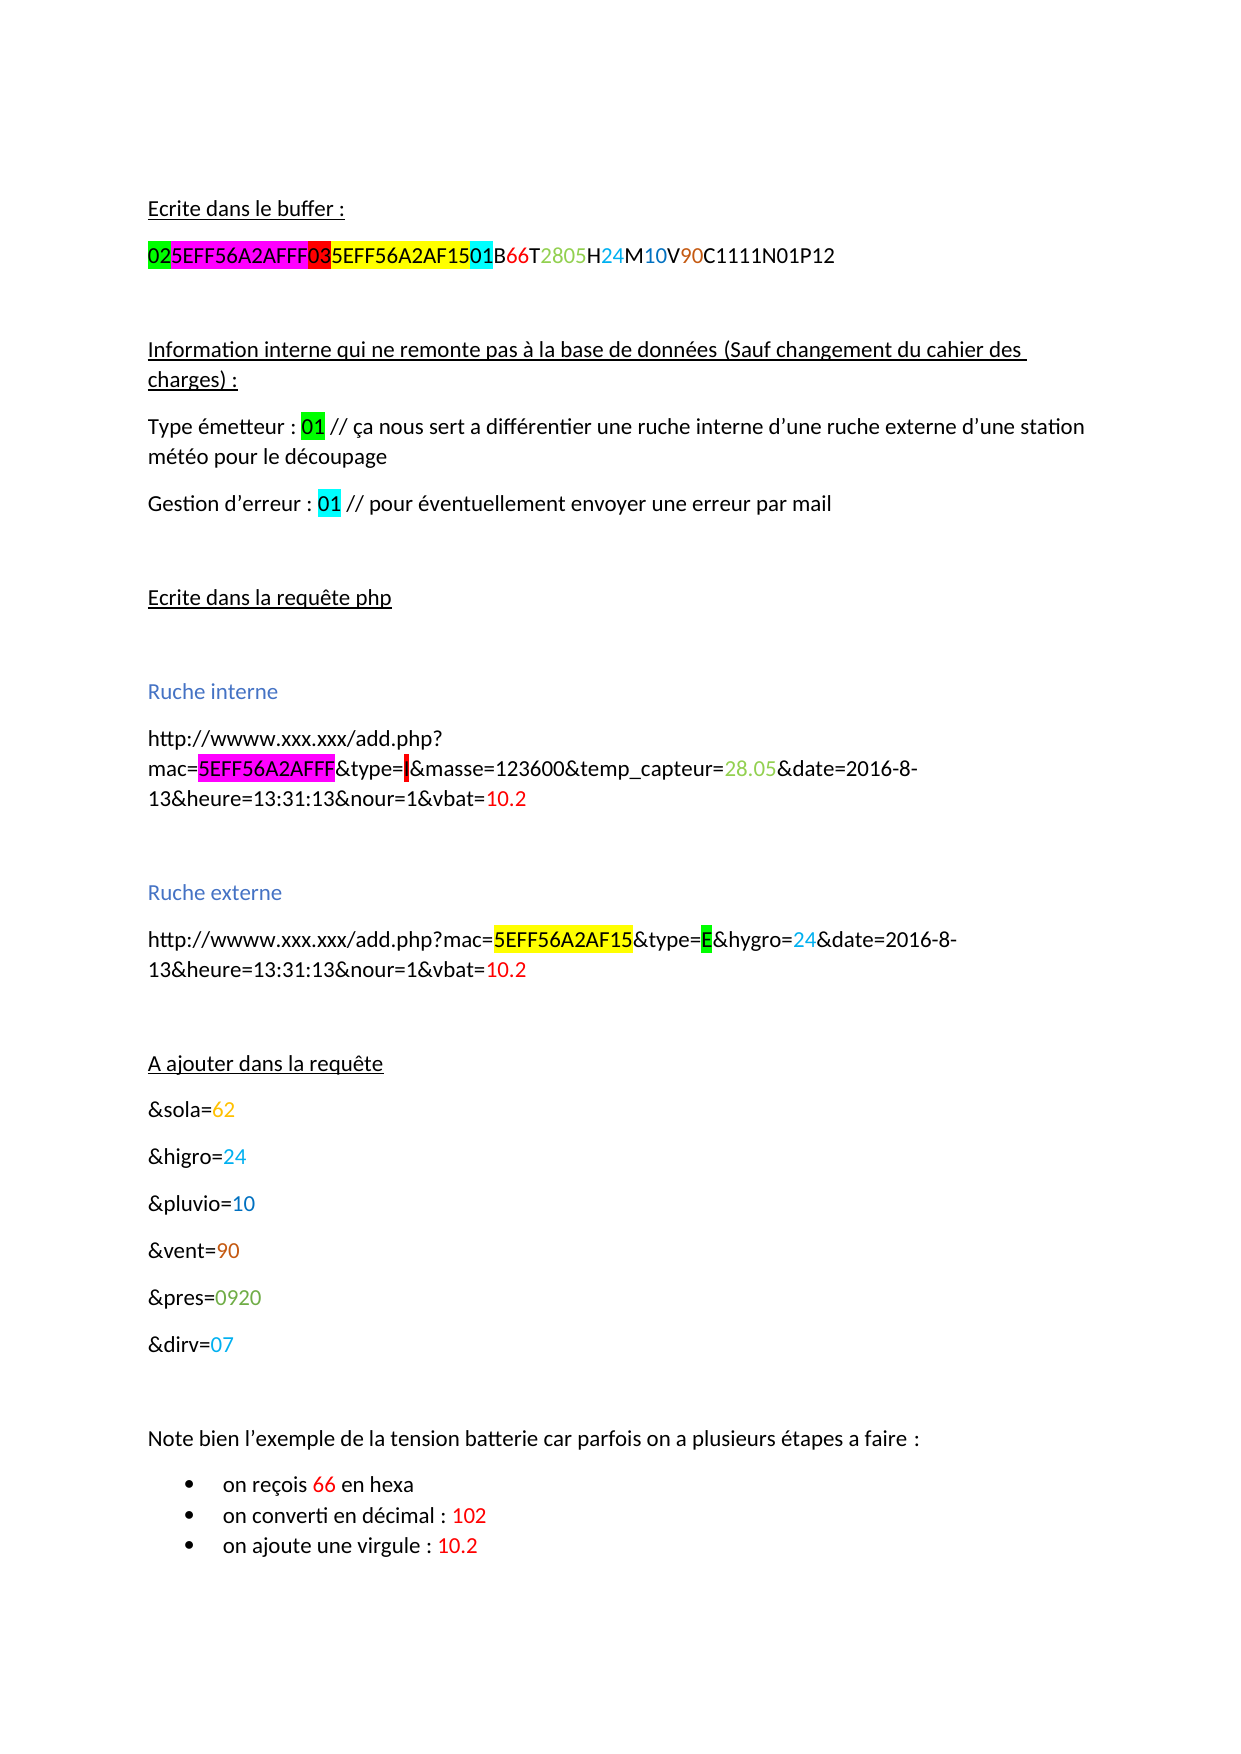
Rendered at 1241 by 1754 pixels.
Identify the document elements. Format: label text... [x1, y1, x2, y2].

text Type émetteur : 01 // ça nous sert a différentier une ruche interne d’une ruche externe d’une station météo pour le découpage [148, 412, 1093, 470]
text &pres=0920 [148, 1283, 1093, 1311]
list on converti en décimal : 102 [185, 1501, 1093, 1529]
text Gestion d’erreur : 01 // pour éventuellement envoyer une erreur par mail [148, 489, 318, 517]
text Note bien l’exemple de la tension batterie car parfois on a plusieurs étapes a faire : [148, 1424, 1093, 1452]
text &sola=62 [148, 1096, 1093, 1123]
text &higro=24 [148, 1142, 1093, 1170]
text &vent=90 [148, 1236, 1093, 1264]
list on reçois 66 en hexa [185, 1471, 1093, 1498]
text http://wwww.xxx.xxx/add.php?mac=5EFF56A2AF15&type=E&hygro=24&date=2016-8-13&heure=13:31:13&nour=1&vbat=10.2 [148, 925, 1093, 983]
text Information interne qui ne remonte pas à la base de données (Sauf changement du cahier des charges) : [148, 335, 1093, 393]
text A ajouter dans la requête [148, 1049, 1093, 1077]
text Ruche externe [148, 878, 1093, 906]
list on ajoute une virgule : 10.2 [185, 1531, 1093, 1559]
text http://wwww.xxx.xxx/add.php?mac=5EFF56A2AFFF&type=I&masse=123600&temp_capteur=28.05&date=2016-8-13&heure=13:31:13&nour=1&vbat=10.2 [148, 724, 1093, 812]
text Ecrite dans le buffer : [148, 194, 1093, 222]
text Gestion d’erreur : 01 // pour éventuellement envoyer une erreur par mail [341, 489, 1093, 517]
text &pluvio=10 [148, 1189, 1093, 1217]
text &dirv=07 [148, 1330, 1093, 1358]
text Ruche interne [148, 677, 1093, 705]
text Ecrite dans la requête php [148, 583, 1093, 611]
text 025EFF56A2AFFF035EFF56A2AF1501B66T2805H24M10V90C1111N01P12 [493, 241, 1093, 269]
